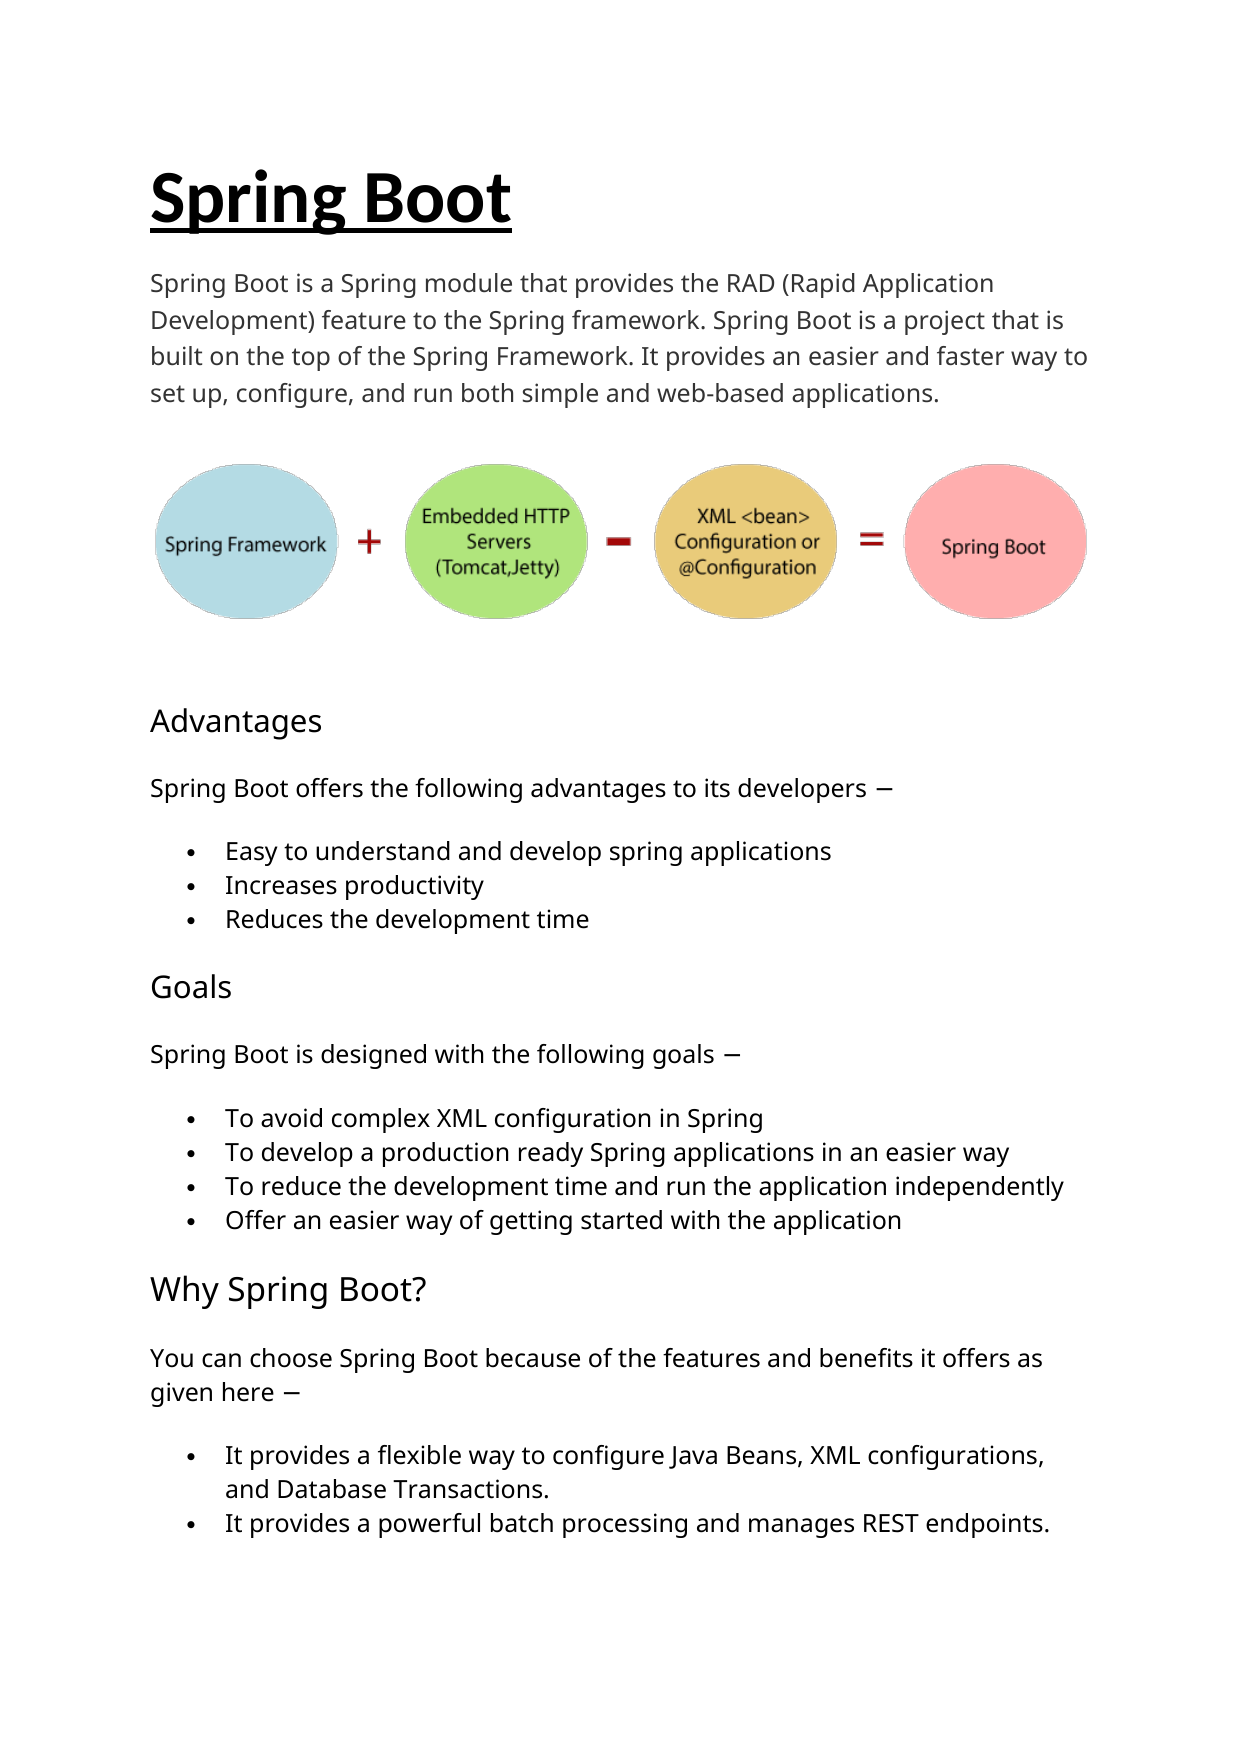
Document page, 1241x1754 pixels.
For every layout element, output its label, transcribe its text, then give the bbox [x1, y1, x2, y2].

text Why Spring Boot? [150, 1266, 1090, 1311]
text Spring Boot is a Spring module that provides the RAD (Rapid Application Development) feature to the Spring framework. Spring Boot is a project that is built on the top of the Spring Framework. It provides an easier and faster way to set up, configure, and run both simple and web-based applications. [150, 266, 1090, 410]
text Spring Boot is designed with the following goals − [150, 1037, 1090, 1071]
list It provides a flexible way to configure Java Beans, XML configurations, and Database Transactions. [187, 1438, 1090, 1506]
list It provides a powerful batch processing and manages REST endpoints. [187, 1506, 1090, 1540]
list To reduce the development time and run the application independently [187, 1168, 1090, 1202]
list To avoid complex XML configuration in Spring [187, 1100, 1090, 1134]
list Increases productivity [187, 868, 1090, 902]
list Offer an easier way of getting started with the application [187, 1202, 1090, 1237]
text Advantages [150, 699, 1090, 742]
list Easy to understand and develop spring applications [187, 834, 1090, 868]
list Reduces the development time [187, 902, 1090, 936]
text Goals [150, 965, 1090, 1008]
text You can choose Spring Boot because of the features and benefits it offers as given here − [150, 1340, 1090, 1408]
picture [150, 429, 1091, 668]
text Spring Boot offers the following advantages to its developers − [150, 771, 1090, 805]
list To develop a production ready Spring applications in an easier way [187, 1134, 1090, 1168]
text Spring Boot [150, 150, 1090, 242]
